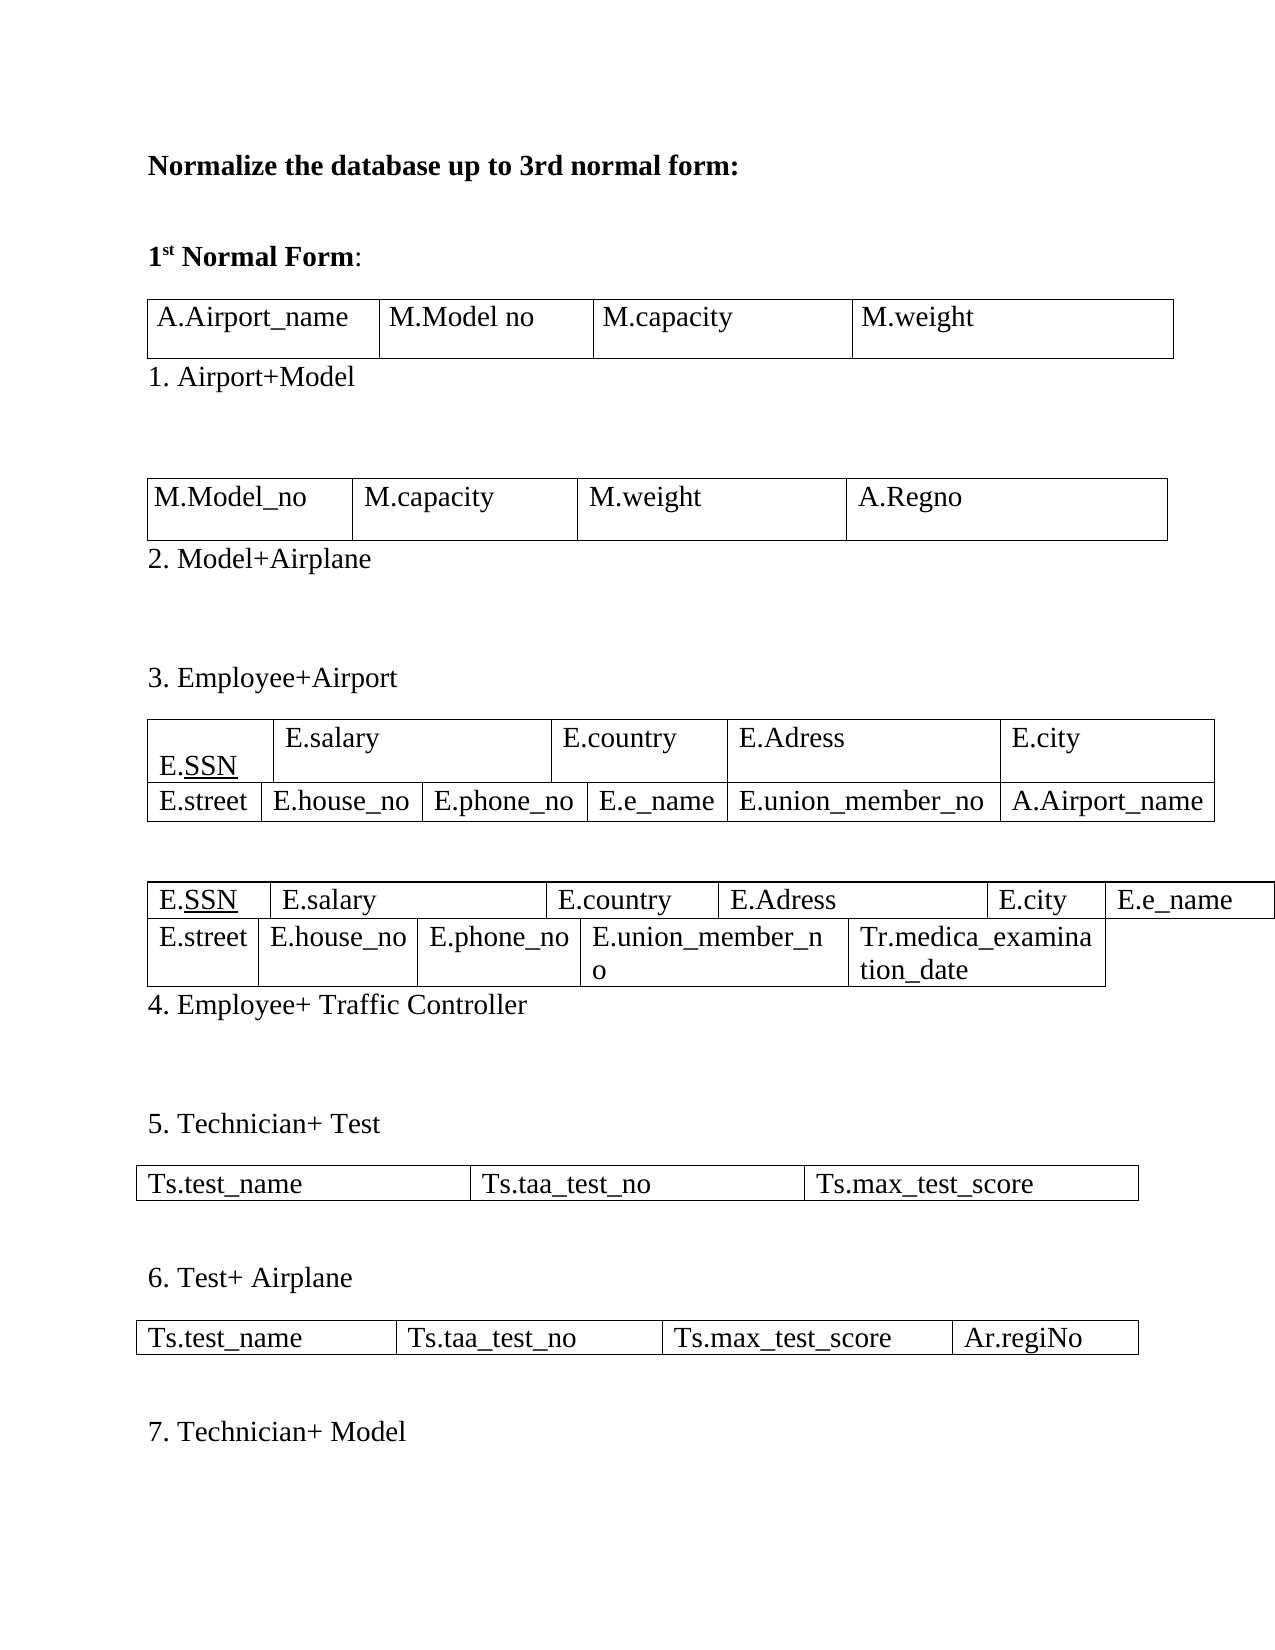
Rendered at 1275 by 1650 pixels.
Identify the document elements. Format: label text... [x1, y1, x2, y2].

table_header Ts.taa_test_no [471, 1166, 804, 1200]
table_header E.salary [271, 883, 546, 918]
text 4. Employee+ Traffic Controller [148, 987, 1127, 1021]
table_cell E.phone_no [423, 783, 587, 821]
table_cell A.Airport_name [1001, 783, 1214, 821]
table_header E.Adress [719, 883, 987, 918]
table_header E.e_name [1106, 883, 1274, 918]
table_cell Tr.medica_examination_date [849, 919, 1105, 986]
table_header A.Regno [847, 479, 1167, 540]
text 1st Normal Form: [148, 239, 1127, 273]
table_header M.weight [578, 479, 846, 540]
table_header A.Airport_name [148, 300, 379, 358]
table_header Ts.max_test_score [805, 1166, 1138, 1200]
text 6. Test+ Airplane [148, 1260, 1127, 1294]
table_header Ar.regiNo [953, 1321, 1138, 1354]
table_cell E.street [148, 919, 258, 986]
table_header Ts.max_test_score [663, 1321, 952, 1354]
table_header Ts.test_name [137, 1321, 396, 1354]
text 3. Employee+Airport [148, 660, 1127, 693]
table_header M.capacity [594, 300, 852, 358]
table_cell E.union_member_no [728, 783, 1000, 821]
table_header Ts.taa_test_no [397, 1321, 662, 1354]
text 1. Airport+Model [148, 359, 1127, 392]
text 2. Model+Airplane [148, 541, 1127, 574]
table_header E.SSN [148, 883, 270, 918]
text 7. Technician+ Model [148, 1414, 1127, 1448]
table_header M.weight [853, 300, 1173, 358]
table_cell E.phone_no [418, 919, 580, 986]
subtitle Normalize the database up to 3rd normal form: [148, 148, 1127, 181]
table_cell E.street [148, 783, 261, 821]
table_header M.Model no [380, 300, 593, 358]
table_header E.city [1001, 720, 1214, 782]
table_header E.country [547, 883, 718, 918]
table_cell E.house_no [262, 783, 422, 821]
table_header E.country [552, 720, 727, 782]
table_cell E.union_member_no [581, 919, 848, 986]
table_header E.SSN [148, 720, 273, 782]
table_header M.capacity [353, 479, 577, 540]
table_cell E.e_name [588, 783, 727, 821]
table_cell E.house_no [259, 919, 417, 986]
table_header E.Adress [728, 720, 1000, 782]
table_header E.city [988, 883, 1105, 918]
text 5. Technician+ Test [148, 1106, 1127, 1139]
table_header E.salary [274, 720, 551, 782]
table_header M.Model_no [148, 479, 352, 540]
table_header Ts.test_name [137, 1166, 470, 1200]
